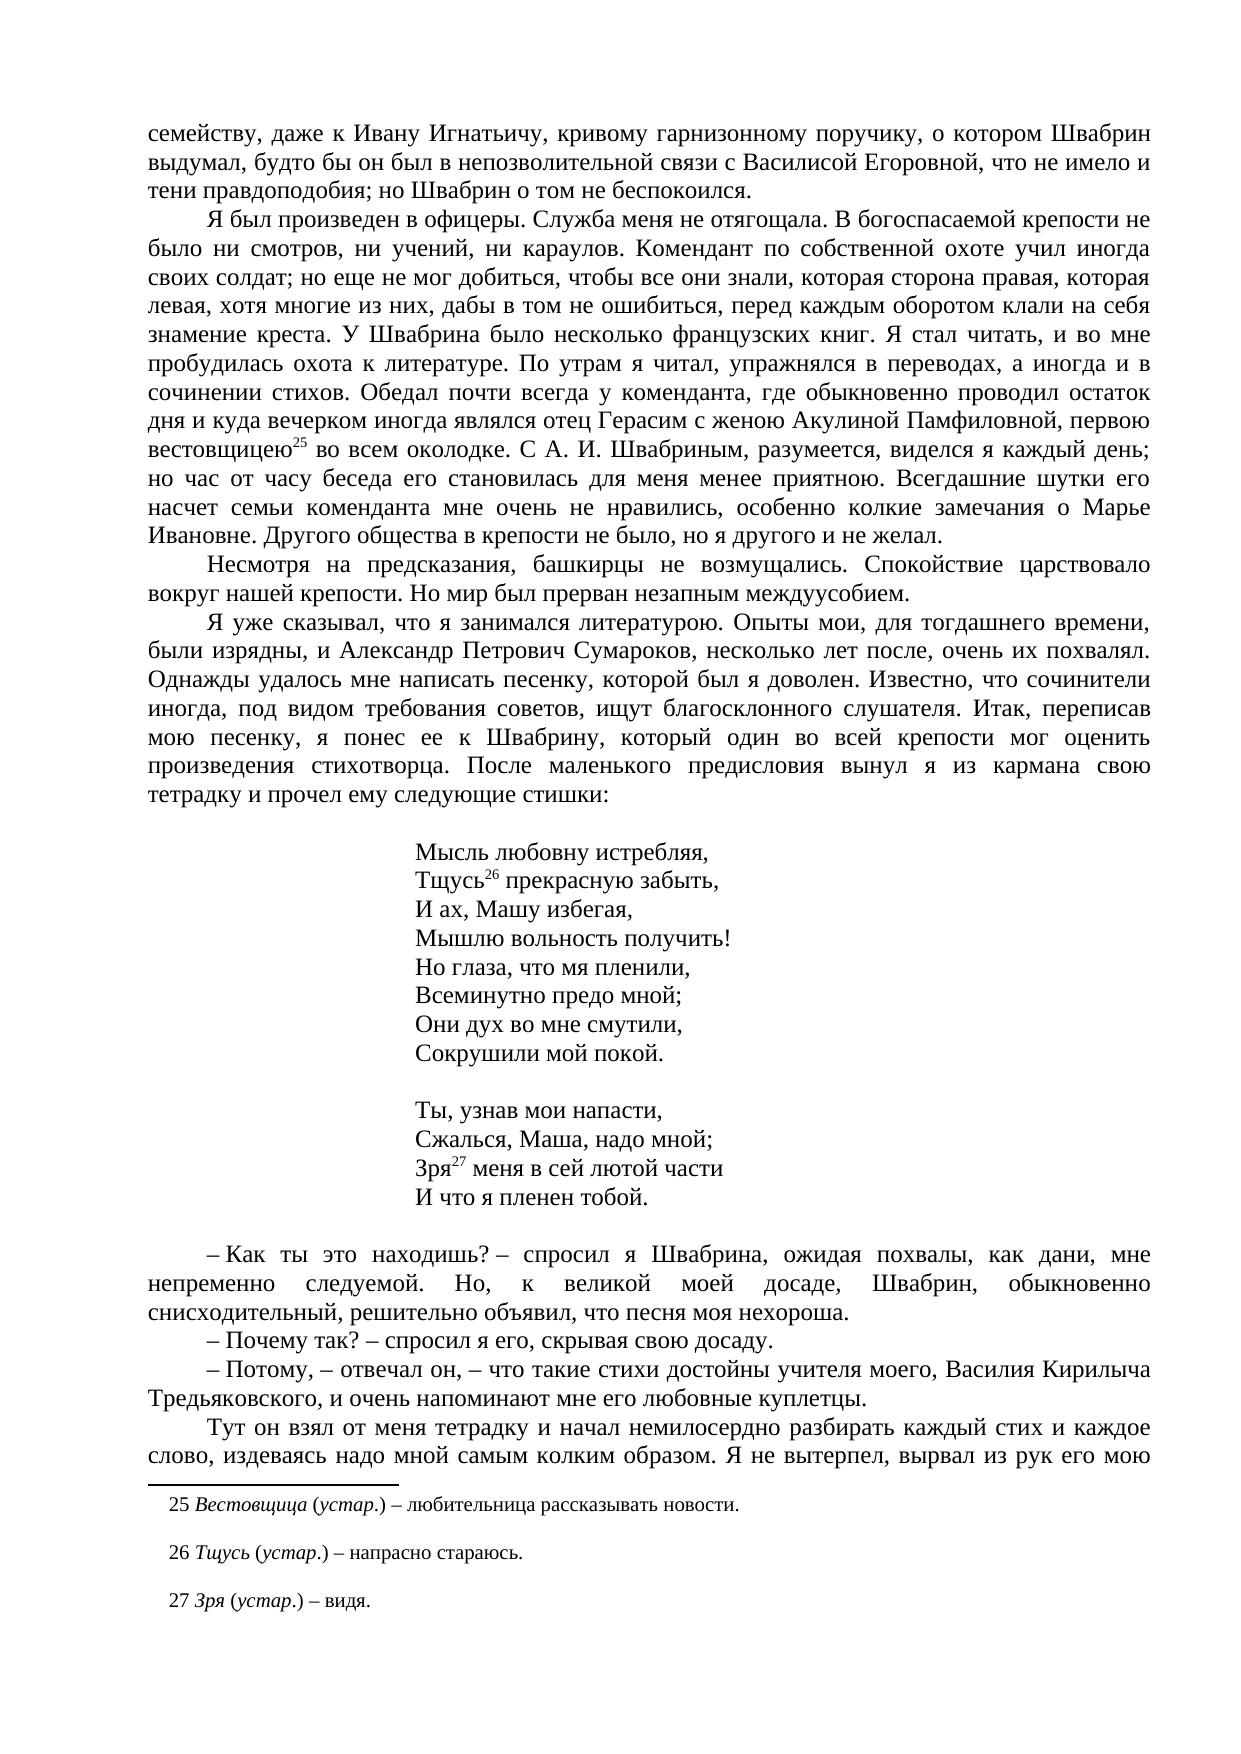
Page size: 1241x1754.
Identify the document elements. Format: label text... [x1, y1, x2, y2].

text Но глаза, что мя пленили, [356, 952, 1089, 981]
text Зря меня в сей лютой части [356, 1153, 1089, 1182]
text Они дух во мне смутили, [356, 1009, 1089, 1038]
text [148, 118, 1152, 204]
text Ты, узнав мои напасти, [356, 1096, 1089, 1124]
text – Как ты это находишь? – спросил я Швабрина, ожидая похвалы, как дани, мне непременно следуемой. Но, к великой моей досаде, Швабрин, обыкновенно снисходительный, решительно объявил, что песня моя нехороша. [148, 1239, 1152, 1326]
text – Потому, – отвечал он, – что такие стихи достойны учителя моего, Василия Кирилыча Тредьяковского, и очень напоминают мне его любовные куплетцы. [148, 1354, 1152, 1412]
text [148, 1412, 1152, 1469]
text Тщусь прекрасную забыть, [356, 866, 1089, 894]
text Несмотря на предсказания, башкирцы не возмущались. Спокойствие царствовало вокруг нашей крепости. Но мир был прерван незапным междуусобием. [148, 549, 1152, 607]
text Сжалься, Маша, надо мной; [356, 1124, 1089, 1153]
text И ах, Машу избегая, [356, 894, 1089, 923]
text Я уже сказывал, что я занимался литературою. Опыты мои, для тогдашнего времени, были изрядны, и Александр Петрович Сумароков, несколько лет после, очень их похвалял. Однажды удалось мне написать песенку, которой был я доволен. Известно, что сочинители иногда, под видом требования советов, ищут благосклонного слушателя. Итак, переписав мою песенку, я понес ее к Швабрину, который один во всей крепости мог оценить произведения стихотворца. После маленького предисловия вынул я из кармана свою тетрадку и прочел ему следующие стишки: [148, 607, 1152, 808]
text – Почему так? – спросил я его, скрывая свою досаду. [148, 1326, 1152, 1354]
text Мышлю вольность получить! [356, 923, 1089, 952]
text Я был произведен в офицеры. Служба меня не отягощала. В богоспасаемой крепости не было ни смотров, ни учений, ни караулов. Комендант по собственной охоте учил иногда своих солдат; но еще не мог добиться, чтобы все они знали, которая сторона правая, которая левая, хотя многие из них, дабы в том не ошибиться, перед каждым оборотом клали на себя знамение креста. У Швабрина было несколько французских книг. Я стал читать, и во мне пробудилась охота к литературе. По утрам я читал, упражнялся в переводах, а иногда и в сочинении стихов. Обедал почти всегда у коменданта, где обыкновенно проводил остаток дня и куда вечерком иногда являлся отец Герасим с женою Акулиной Памфиловной, первою вестовщицею во всем околодке. С А. И. Швабриным, разумеется, виделся я каждый день; но час от часу беседа его становилась для меня менее приятною. Всегдашние шутки его насчет семьи коменданта мне очень не нравились, особенно колкие замечания о Марье Ивановне. Другого общества в крепости не было, но я другого и не желал. [148, 204, 1152, 549]
text И что я пленен тобой. [356, 1182, 1089, 1211]
text Мысль любовну истребляя, [356, 837, 1089, 866]
text Всеминутно предо мной; [356, 981, 1089, 1009]
text Сокрушили мой покой. [356, 1038, 1089, 1067]
